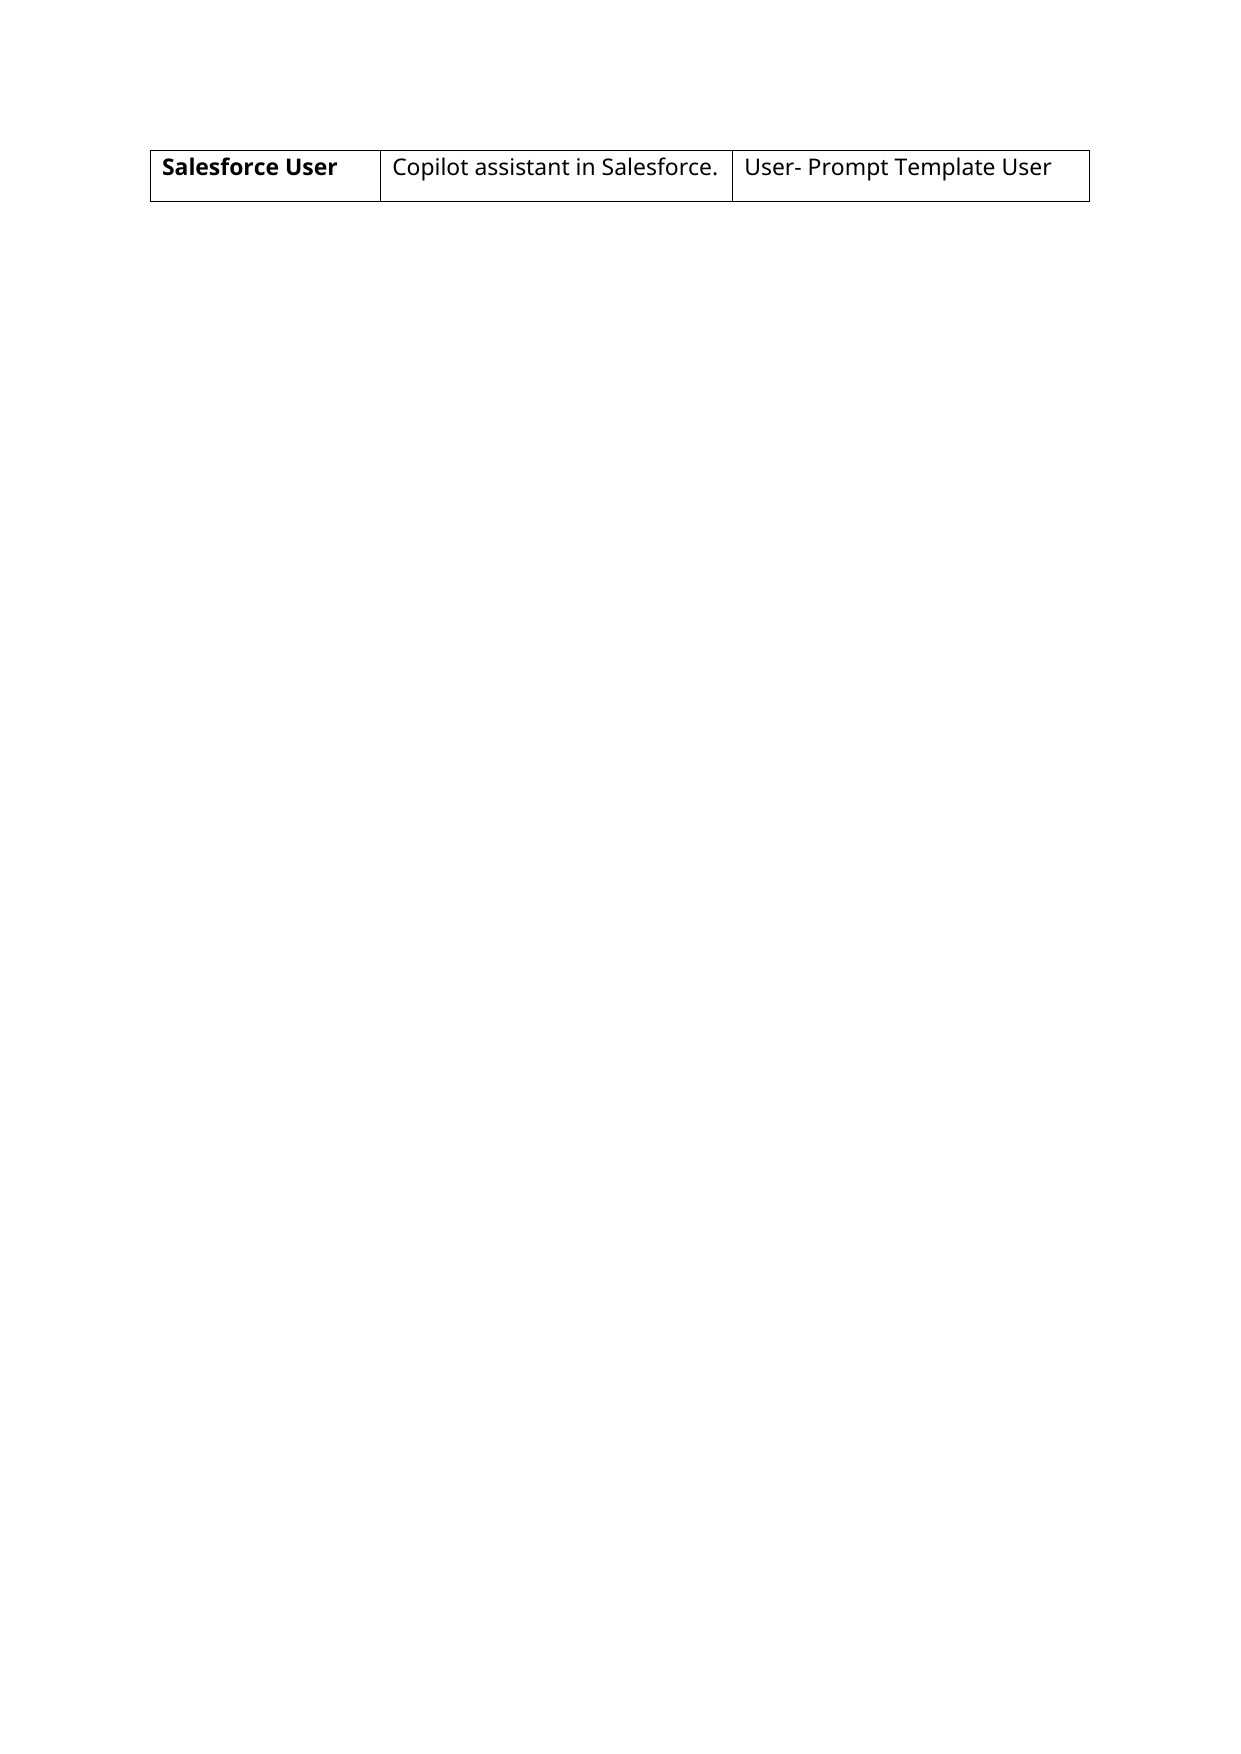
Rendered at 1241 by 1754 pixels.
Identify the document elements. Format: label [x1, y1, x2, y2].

table_cell [381, 151, 732, 201]
table_cell [151, 151, 380, 201]
table_cell [733, 151, 1089, 201]
